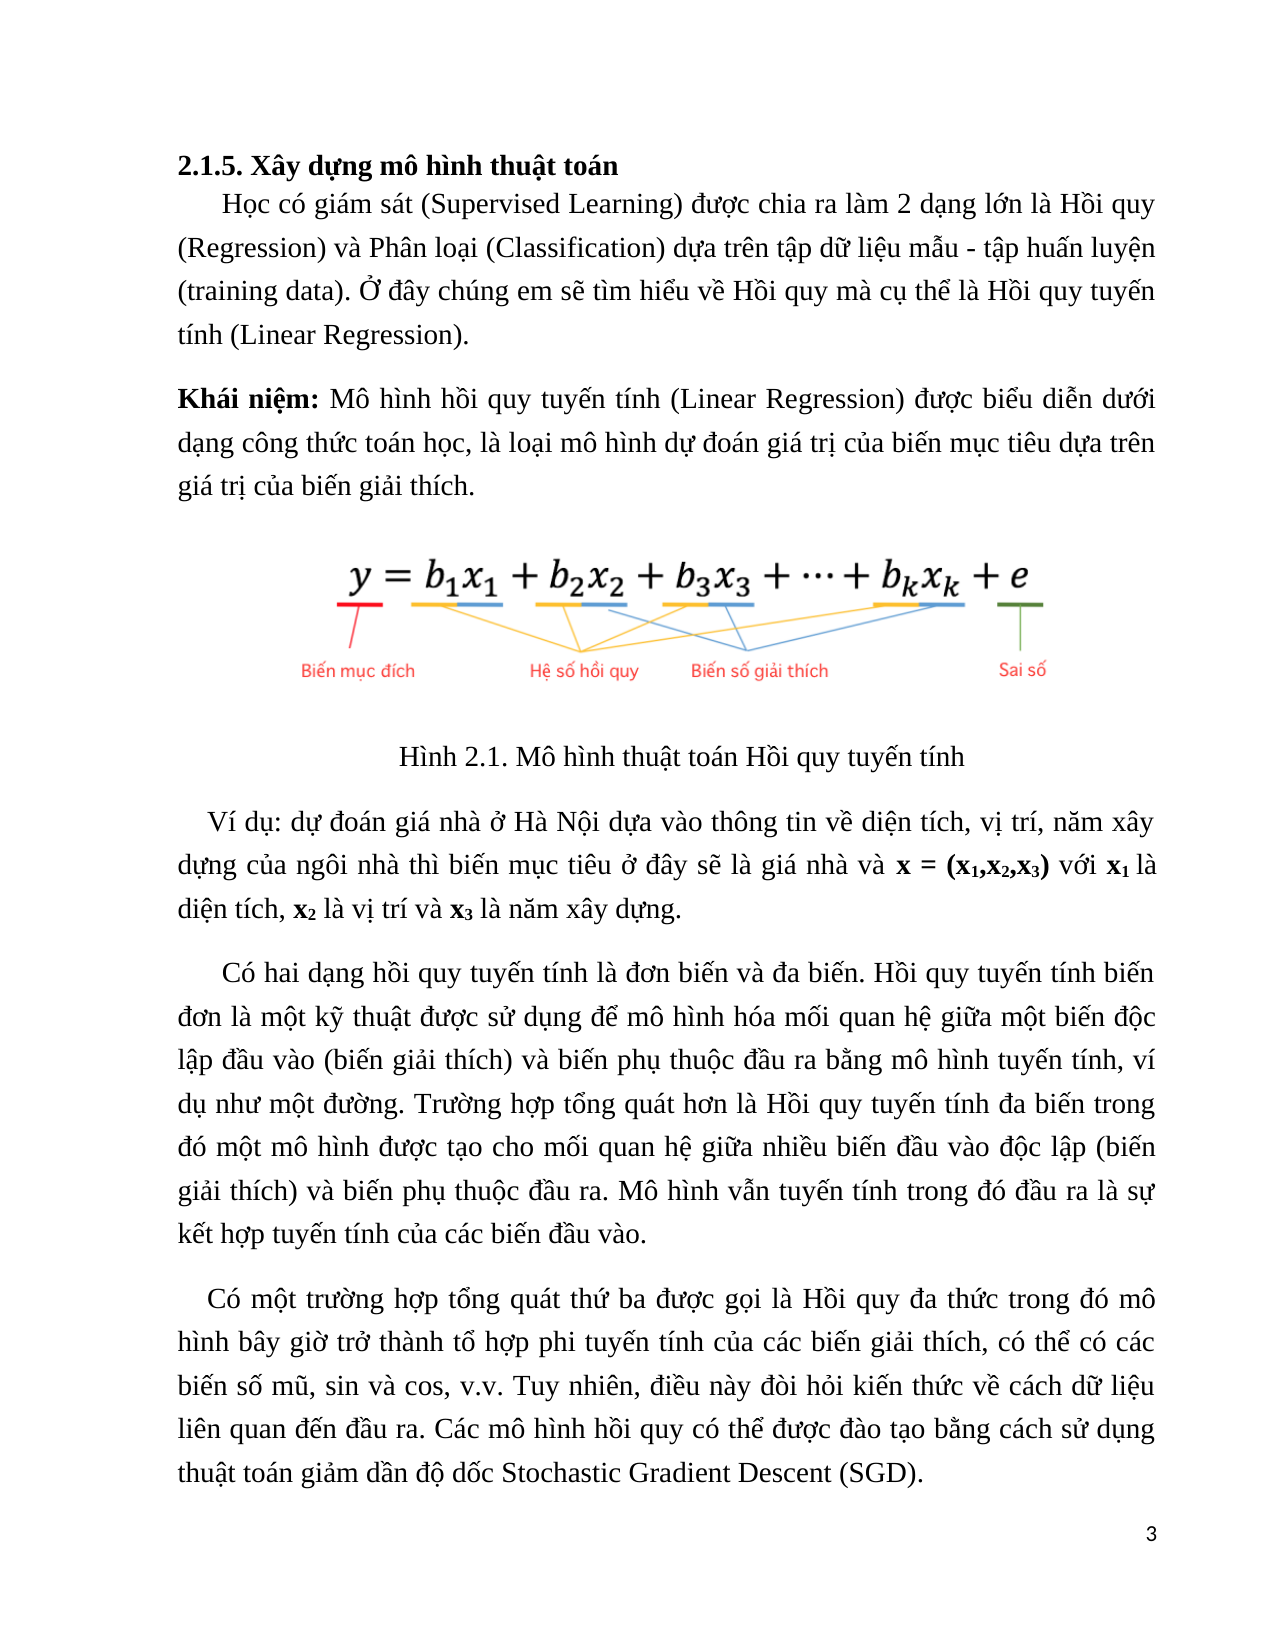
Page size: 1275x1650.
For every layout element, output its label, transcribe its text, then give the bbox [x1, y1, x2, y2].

text Ví dụ: dự đoán giá nhà ở Hà Nội dựa vào thông tin về diện tích, vị trí, năm xây dựng của ngôi nhà thì biến mục tiêu ở đây sẽ là giá nhà và x = (x1,x2,x3) với x1 là diện tích, x2 là vị trí và x3 là năm xây dựng. [177, 804, 1157, 924]
subtitle 2.1.5. Xây dựng mô hình thuật toán [177, 148, 1157, 181]
text Khái niệm: Mô hình hồi quy tuyến tính (Linear Regression) được biểu diễn dưới dạng công thức toán học, là loại mô hình dự đoán giá trị của biến mục tiêu dựa trên giá trị của biến giải thích. [177, 381, 1157, 502]
text Hình 2.1. Mô hình thuật toán Hồi quy tuyến tính [177, 739, 1157, 773]
picture [289, 532, 1075, 711]
text Học có giám sát (Supervised Learning) được chia ra làm 2 dạng lớn là Hồi quy (Regression) và Phân loại (Classification) dựa trên tập dữ liệu mẫu - tập huấn luyện (training data). Ở đây chúng em sẽ tìm hiểu về Hồi quy mà cụ thể là Hồi quy tuyến tính (Linear Regression). [177, 186, 1157, 350]
text Có một trường hợp tổng quát thứ ba được gọi là Hồi quy đa thức trong đó mô hình bây giờ trở thành tổ hợp phi tuyến tính của các biến giải thích, có thể có các biến số mũ, sin và cos, v.v. Tuy nhiên, điều này đòi hỏi kiến thức về cách dữ liệu liên quan đến đầu ra. Các mô hình hồi quy có thể được đào tạo bằng cách sử dụng thuật toán giảm dần độ dốc Stochastic Gradient Descent (SGD). [177, 1281, 1157, 1488]
text Có hai dạng hồi quy tuyến tính là đơn biến và đa biến. Hồi quy tuyến tính biến đơn là một kỹ thuật được sử dụng để mô hình hóa mối quan hệ giữa một biến độc lập đầu vào (biến giải thích) và biến phụ thuộc đầu ra bằng mô hình tuyến tính, ví dụ như một đường. Trường hợp tổng quát hơn là Hồi quy tuyến tính đa biến trong đó một mô hình được tạo cho mối quan hệ giữa nhiều biến đầu vào độc lập (biến giải thích) và biến phụ thuộc đầu ra. Mô hình vẫn tuyến tính trong đó đầu ra là sự kết hợp tuyến tính của các biến đầu vào. [177, 955, 1157, 1250]
